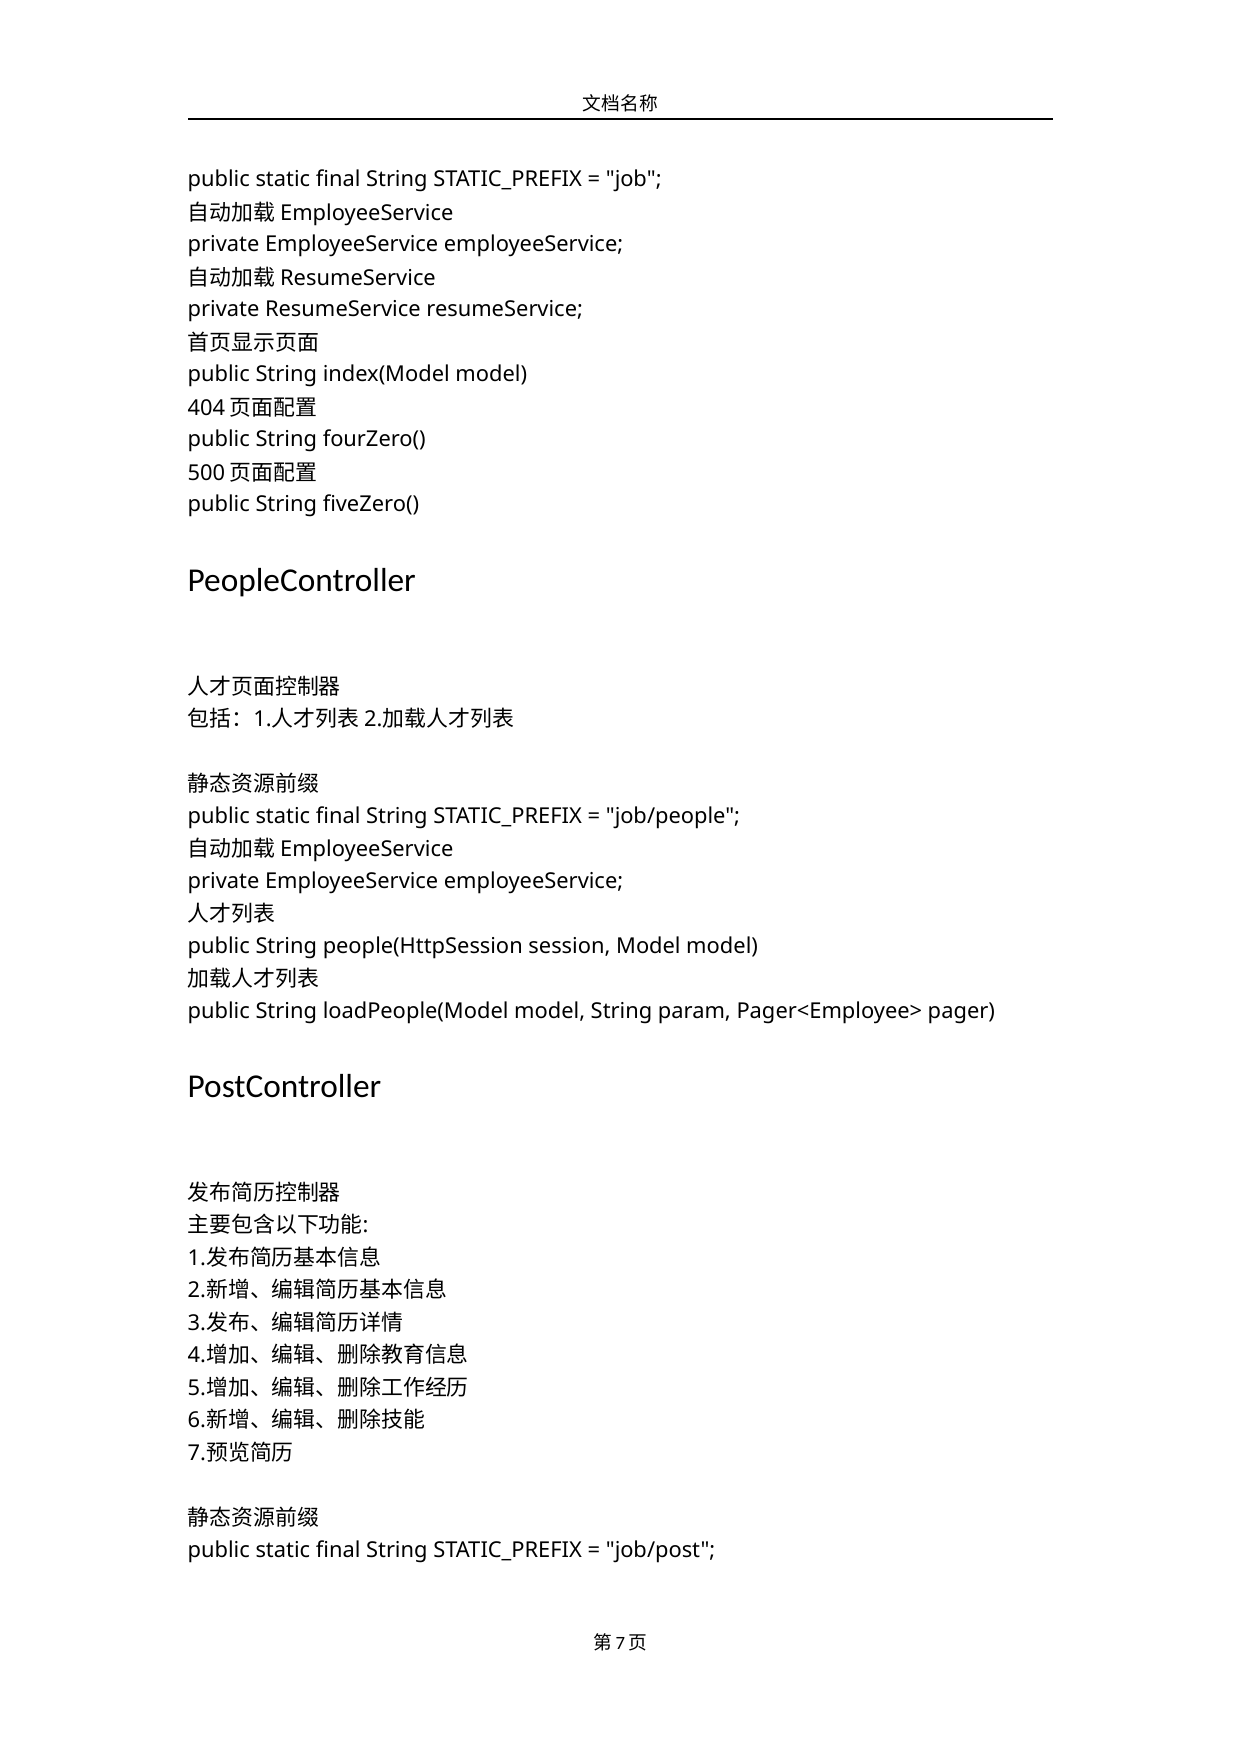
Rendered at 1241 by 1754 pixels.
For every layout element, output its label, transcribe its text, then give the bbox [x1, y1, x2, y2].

text 4.增加、编辑、删除教育信息 [187, 1337, 1053, 1370]
text 人才页面控制器 [187, 668, 1053, 701]
text 包括：1.人才列表 2.加载人才列表 [187, 701, 1053, 733]
text 首页显示页面 [187, 324, 1053, 357]
text private EmployeeService employeeService; [187, 227, 1053, 259]
text 自动加载 ResumeService [187, 259, 1053, 292]
text public String index(Model model) [187, 357, 1053, 389]
text 1.发布简历基本信息 [187, 1240, 1053, 1272]
text 2.新增、编辑简历基本信息 [187, 1272, 1053, 1305]
text public static final String STATIC_PREFIX = "job"; [187, 162, 1053, 194]
text public String loadPeople(Model model, String param, Pager<Employee> pager) [187, 993, 1053, 1026]
text 静态资源前缀 [187, 766, 1053, 798]
text 自动加载 EmployeeService [187, 194, 1053, 227]
text 6.新增、编辑、删除技能 [187, 1402, 1053, 1435]
text 自动加载 EmployeeService [187, 831, 1053, 863]
text public static final String STATIC_PREFIX = "job/people"; [187, 798, 1053, 831]
text 3.发布、编辑简历详情 [187, 1305, 1053, 1337]
text 发布简历控制器 [187, 1175, 1053, 1207]
text public String fiveZero() [187, 487, 1053, 519]
text 404页面配置 [187, 389, 1053, 422]
text 加载人才列表 [187, 961, 1053, 993]
text 7.预览简历 [187, 1435, 1053, 1467]
text private ResumeService resumeService; [187, 292, 1053, 324]
text public String people(HttpSession session, Model model) [187, 928, 1053, 961]
subtitle PostController [187, 1053, 1053, 1118]
text 静态资源前缀 [187, 1500, 1053, 1532]
text 500页面配置 [187, 454, 1053, 487]
text private EmployeeService employeeService; [187, 863, 1053, 896]
text 5.增加、编辑、删除工作经历 [187, 1370, 1053, 1402]
text 人才列表 [187, 896, 1053, 928]
text 主要包含以下功能: [187, 1207, 1053, 1240]
text public String fourZero() [187, 422, 1053, 454]
text public static final String STATIC_PREFIX = "job/post"; [187, 1532, 1053, 1565]
subtitle PeopleController [187, 547, 1053, 612]
